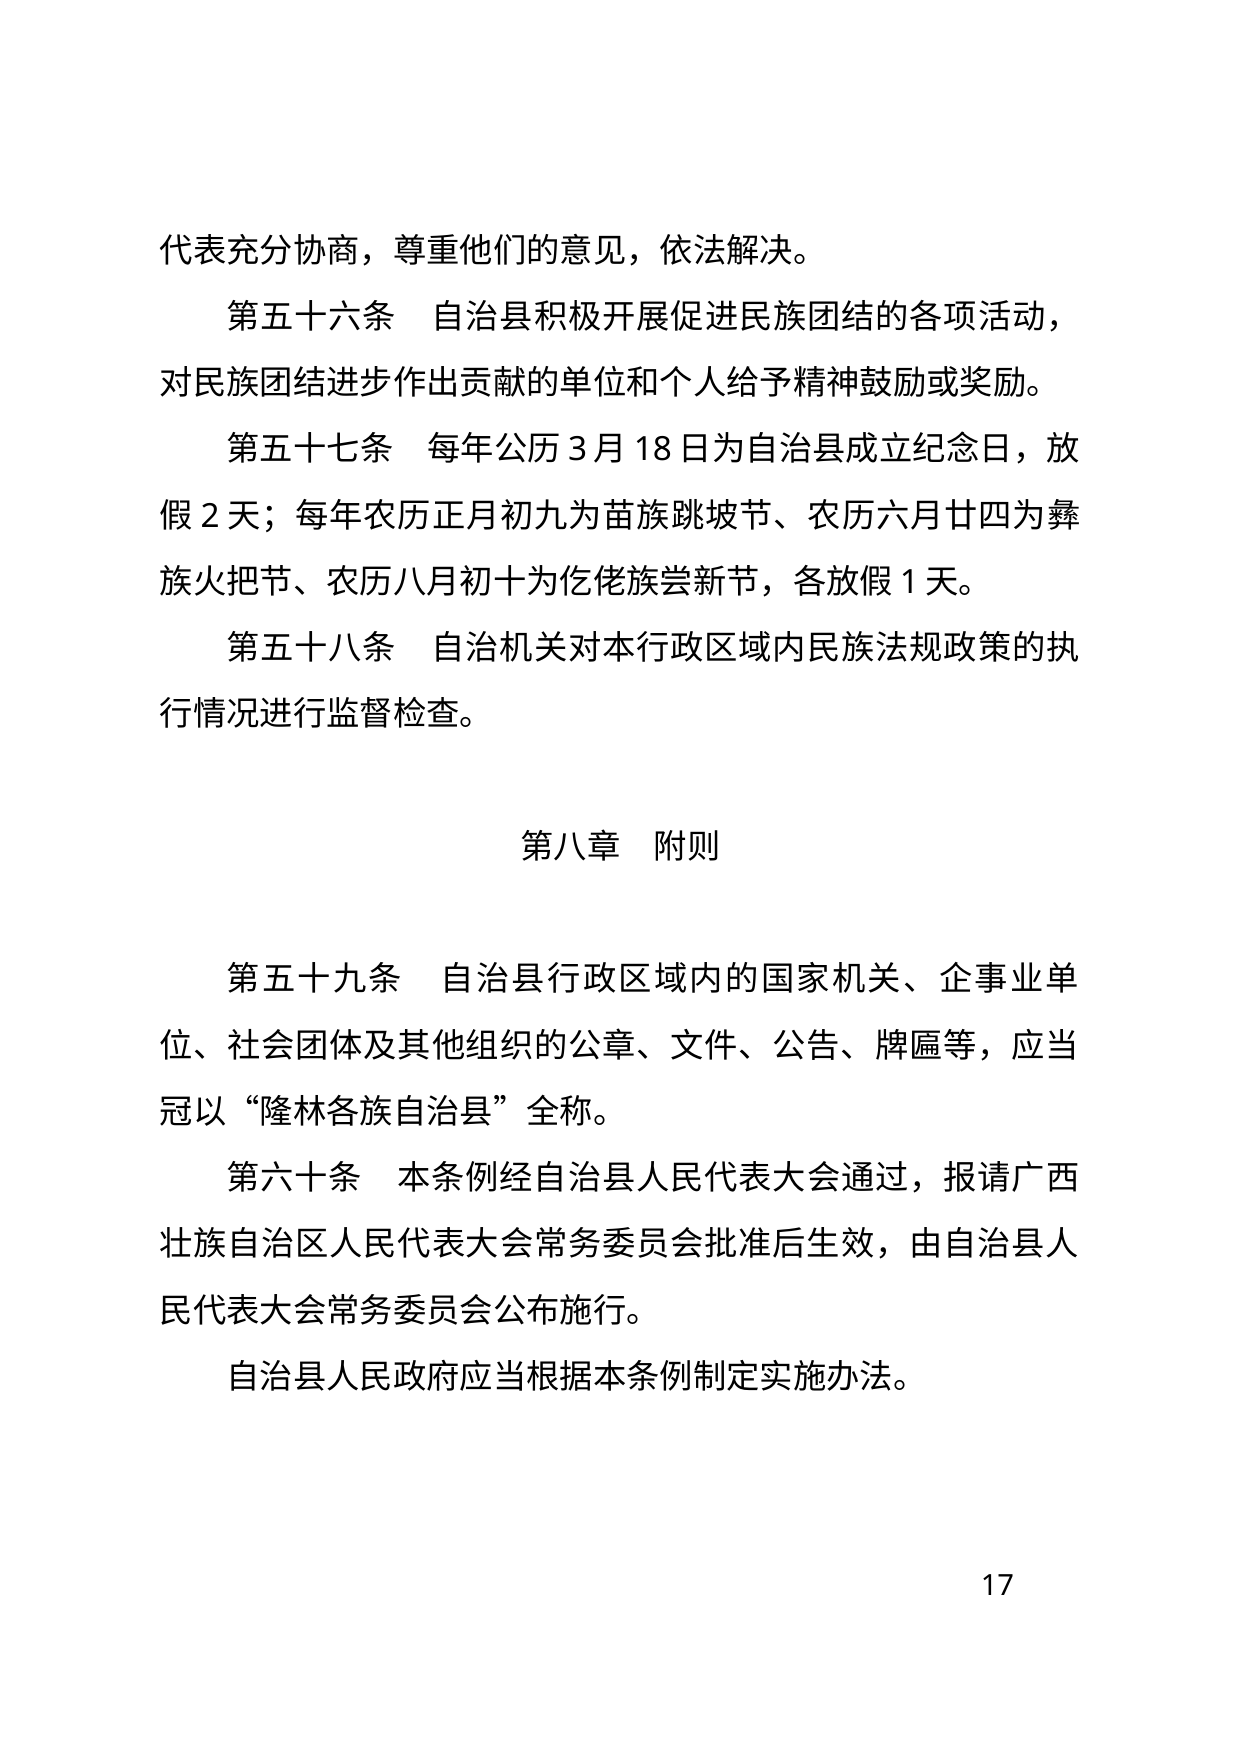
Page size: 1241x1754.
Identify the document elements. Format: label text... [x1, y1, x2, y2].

text 第五十六条 自治县积极开展促进民族团结的各项活动，对民族团结进步作出贡献的单位和个人给予精神鼓励或奖励。 [159, 281, 1081, 413]
text 第五十九条 自治县行政区域内的国家机关、企事业单位、社会团体及其他组织的公章、文件、公告、牌匾等，应当冠以“隆林各族自治县”全称。 [159, 943, 1081, 1142]
text 第八章 附则 [159, 811, 1081, 877]
text 自治县人民政府应当根据本条例制定实施办法。 [159, 1341, 1081, 1407]
text 第五十七条 每年公历3月18日为自治县成立纪念日，放假2天；每年农历正月初九为苗族跳坡节、农历六月廿四为彝族火把节、农历八月初十为仡佬族尝新节，各放假1天。 [159, 413, 1081, 612]
text 第六十条 本条例经自治县人民代表大会通过，报请广西壮族自治区人民代表大会常务委员会批准后生效，由自治县人民代表大会常务委员会公布施行。 [159, 1142, 1081, 1341]
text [159, 214, 1081, 281]
text 第五十八条 自治机关对本行政区域内民族法规政策的执行情况进行监督检查。 [159, 612, 1081, 744]
